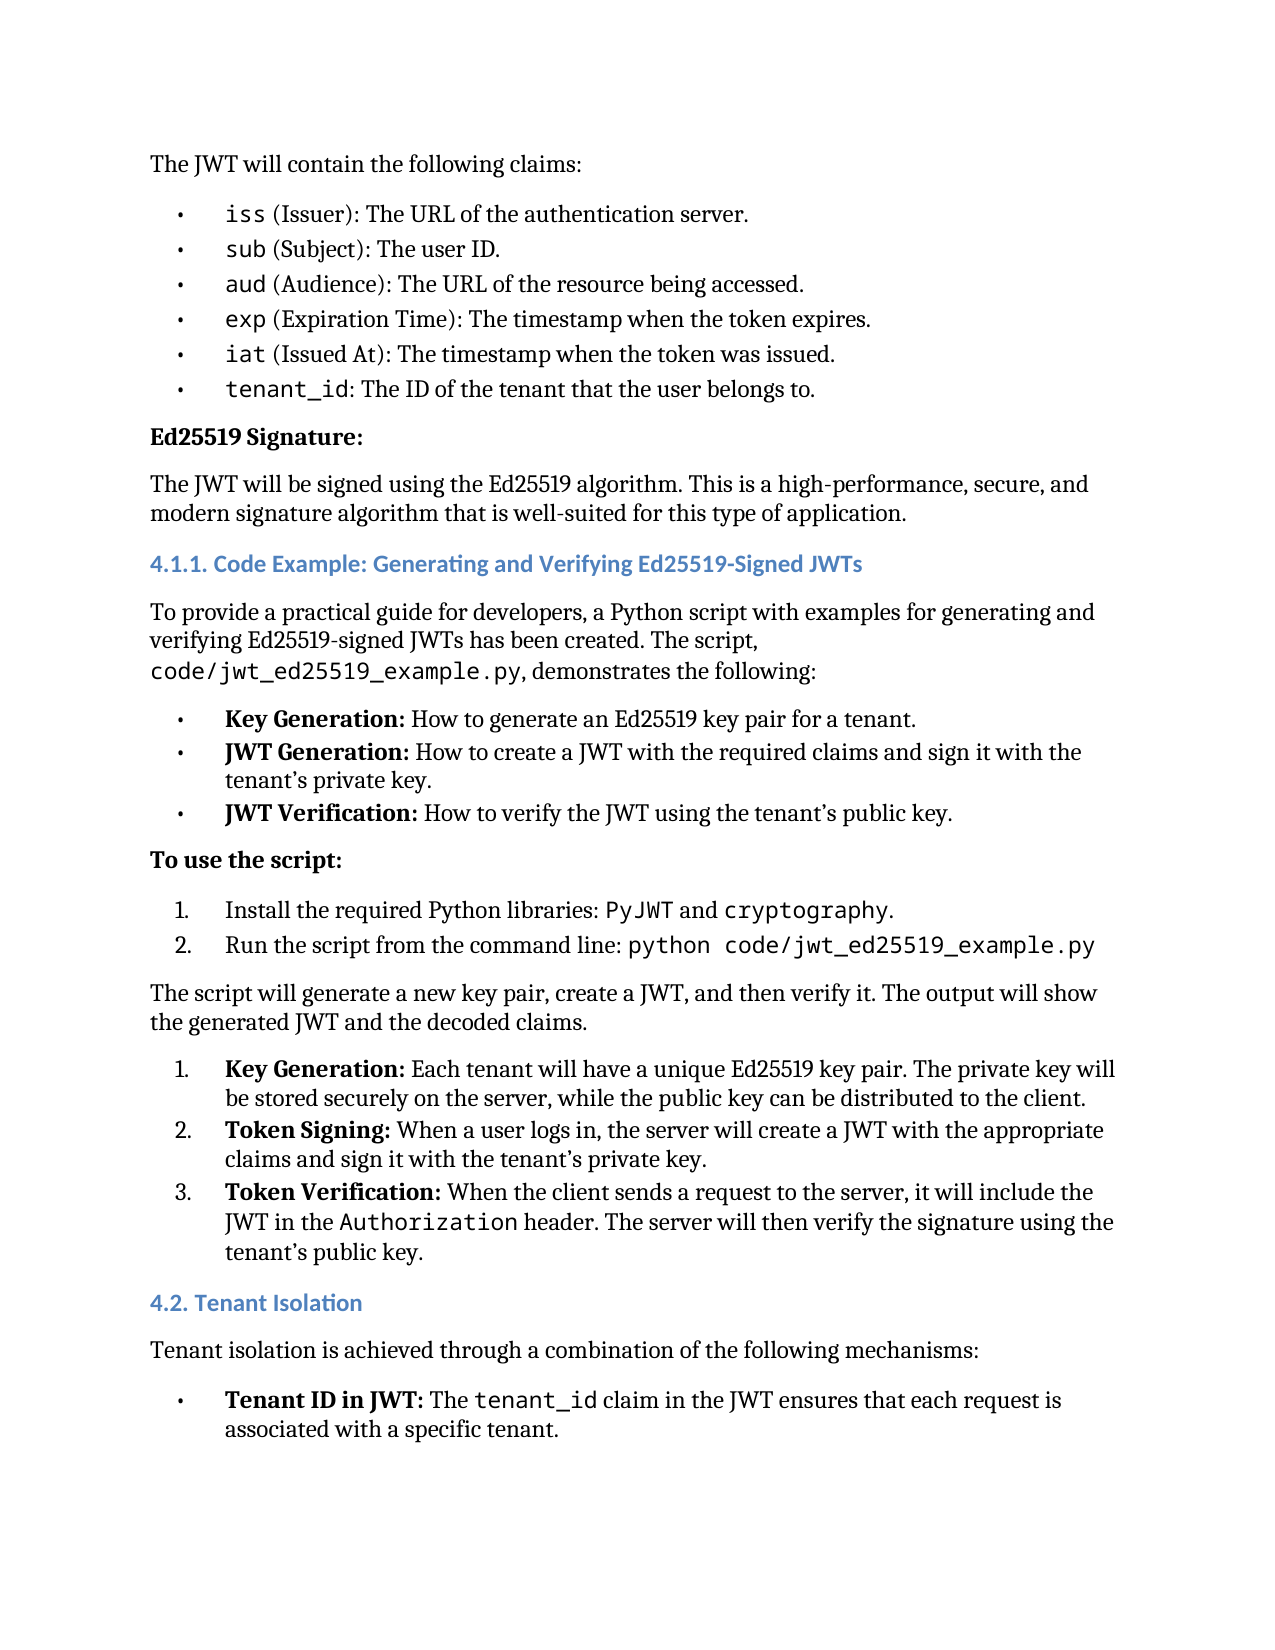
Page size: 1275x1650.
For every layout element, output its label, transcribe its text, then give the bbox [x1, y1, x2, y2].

list iss (Issuer): The URL of the authentication server. [175, 197, 1125, 229]
subtitle 4.1.1. Code Example: Generating and Verifying Ed25519-Signed JWTs [150, 548, 1125, 579]
list tenant_id: The ID of the tenant that the user belongs to. [175, 372, 1125, 404]
text Tenant isolation is achieved through a combination of the following mechanisms: [150, 1336, 1125, 1365]
list Run the script from the command line: python code/jwt_ed25519_example.py [175, 929, 1125, 960]
list JWT Generation: How to create a JWT with the required claims and sign it with the tenant’s private key. [175, 738, 1125, 795]
list Key Generation: Each tenant will have a unique Ed25519 key pair. The private key will be stored securely on the server, while the public key can be distributed to the client. [175, 1055, 1125, 1113]
subtitle 4.2. Tenant Isolation [150, 1287, 1125, 1318]
text Ed25519 Signature: [150, 422, 1125, 451]
text To provide a practical guide for developers, a Python script with examples for generating and verifying Ed25519-signed JWTs has been created. The script, code/jwt_ed25519_example.py, demonstrates the following: [150, 598, 1125, 686]
text The JWT will contain the following claims: [150, 150, 1125, 179]
list Key Generation: How to generate an Ed25519 key pair for a tenant. [175, 705, 1125, 734]
list sub (Subject): The user ID. [175, 232, 1125, 264]
list Tenant ID in JWT: The tenant_id claim in the JWT ensures that each request is associated with a specific tenant. [175, 1384, 1125, 1444]
list Token Verification: When the client sends a request to the server, it will include the JWT in the Authorization header. The server will then verify the signature using the tenant’s public key. [175, 1178, 1125, 1266]
list Install the required Python libraries: PyJWT and cryptography. [175, 894, 1125, 925]
text The JWT will be signed using the Ed25519 algorithm. This is a high-performance, secure, and modern signature algorithm that is well-suited for this type of application. [150, 470, 1125, 527]
list exp (Expiration Time): The timestamp when the token expires. [175, 302, 1125, 334]
list iat (Issued At): The timestamp when the token was issued. [175, 337, 1125, 369]
text The script will generate a new key pair, create a JWT, and then verify it. The output will show the generated JWT and the decoded claims. [150, 979, 1125, 1036]
list Token Signing: When a user logs in, the server will create a JWT with the appropriate claims and sign it with the tenant’s private key. [175, 1116, 1125, 1174]
text To use the script: [150, 846, 1125, 875]
list aud (Audience): The URL of the resource being accessed. [175, 267, 1125, 299]
list JWT Verification: How to verify the JWT using the tenant’s public key. [175, 799, 1125, 828]
